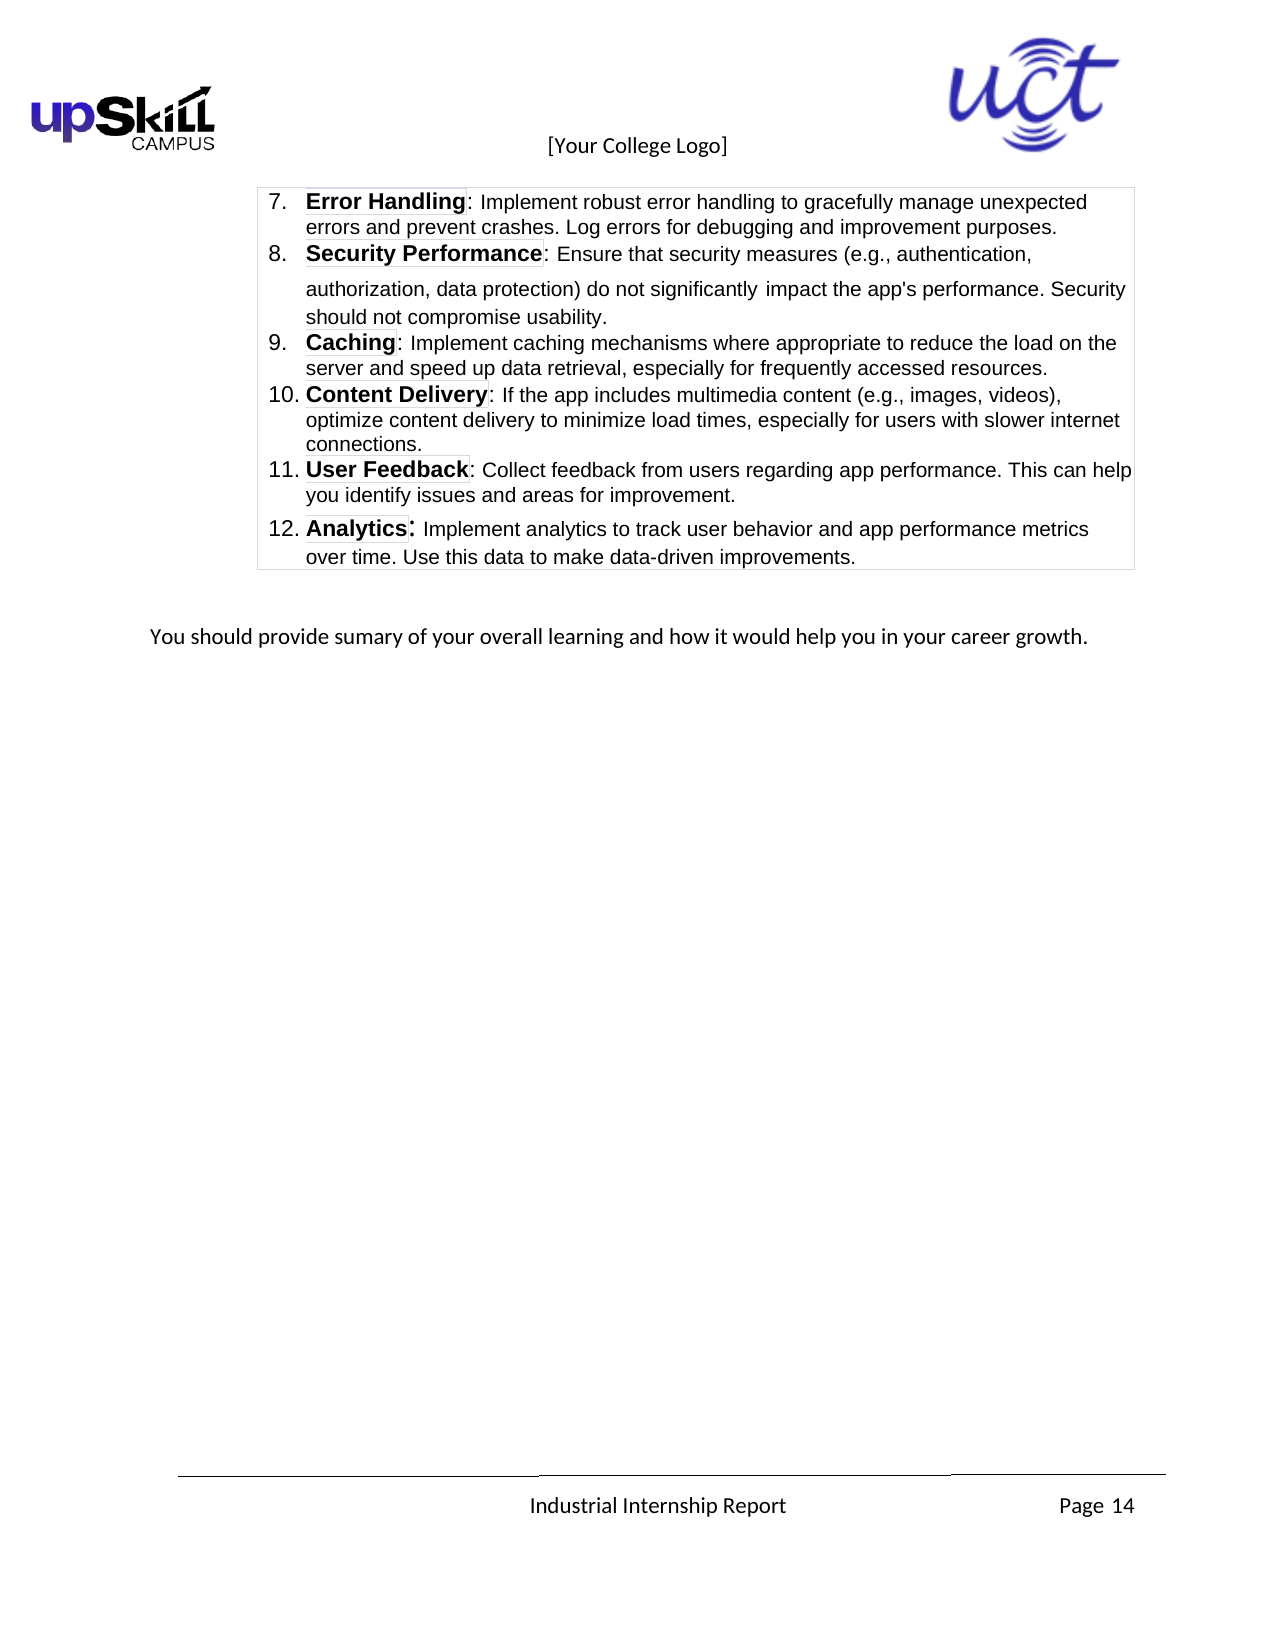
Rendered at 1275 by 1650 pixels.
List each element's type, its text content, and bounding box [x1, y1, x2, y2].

list Content Delivery: If the app includes multimedia content (e.g., images, videos), optimize content delivery to minimize load times, especially for users with slower internet connections. [258, 379, 1134, 455]
text You should provide sumary of your overall learning and how it would help you in your career growth. [150, 622, 1134, 651]
list Analytics: Implement analytics to track user behavior and app performance metrics over time. Use this data to make data-driven improvements. [258, 506, 1134, 569]
list Error Handling: Implement robust error handling to gracefully manage unexpected errors and prevent crashes. Log errors for debugging and improvement purposes. [258, 188, 1134, 238]
list User Feedback: Collect feedback from users regarding app performance. This can help you identify issues and areas for improvement. [258, 455, 1134, 506]
picture [0, 73, 246, 154]
picture [946, 28, 1125, 154]
list Security Performance: Ensure that security measures (e.g., authentication, authorization, data protection) do not significantly impact the app's performance. Security should not compromise usability. [258, 238, 1134, 328]
list Caching: Implement caching mechanisms where appropriate to reduce the load on the server and speed up data retrieval, especially for frequently accessed resources. [258, 328, 1134, 379]
